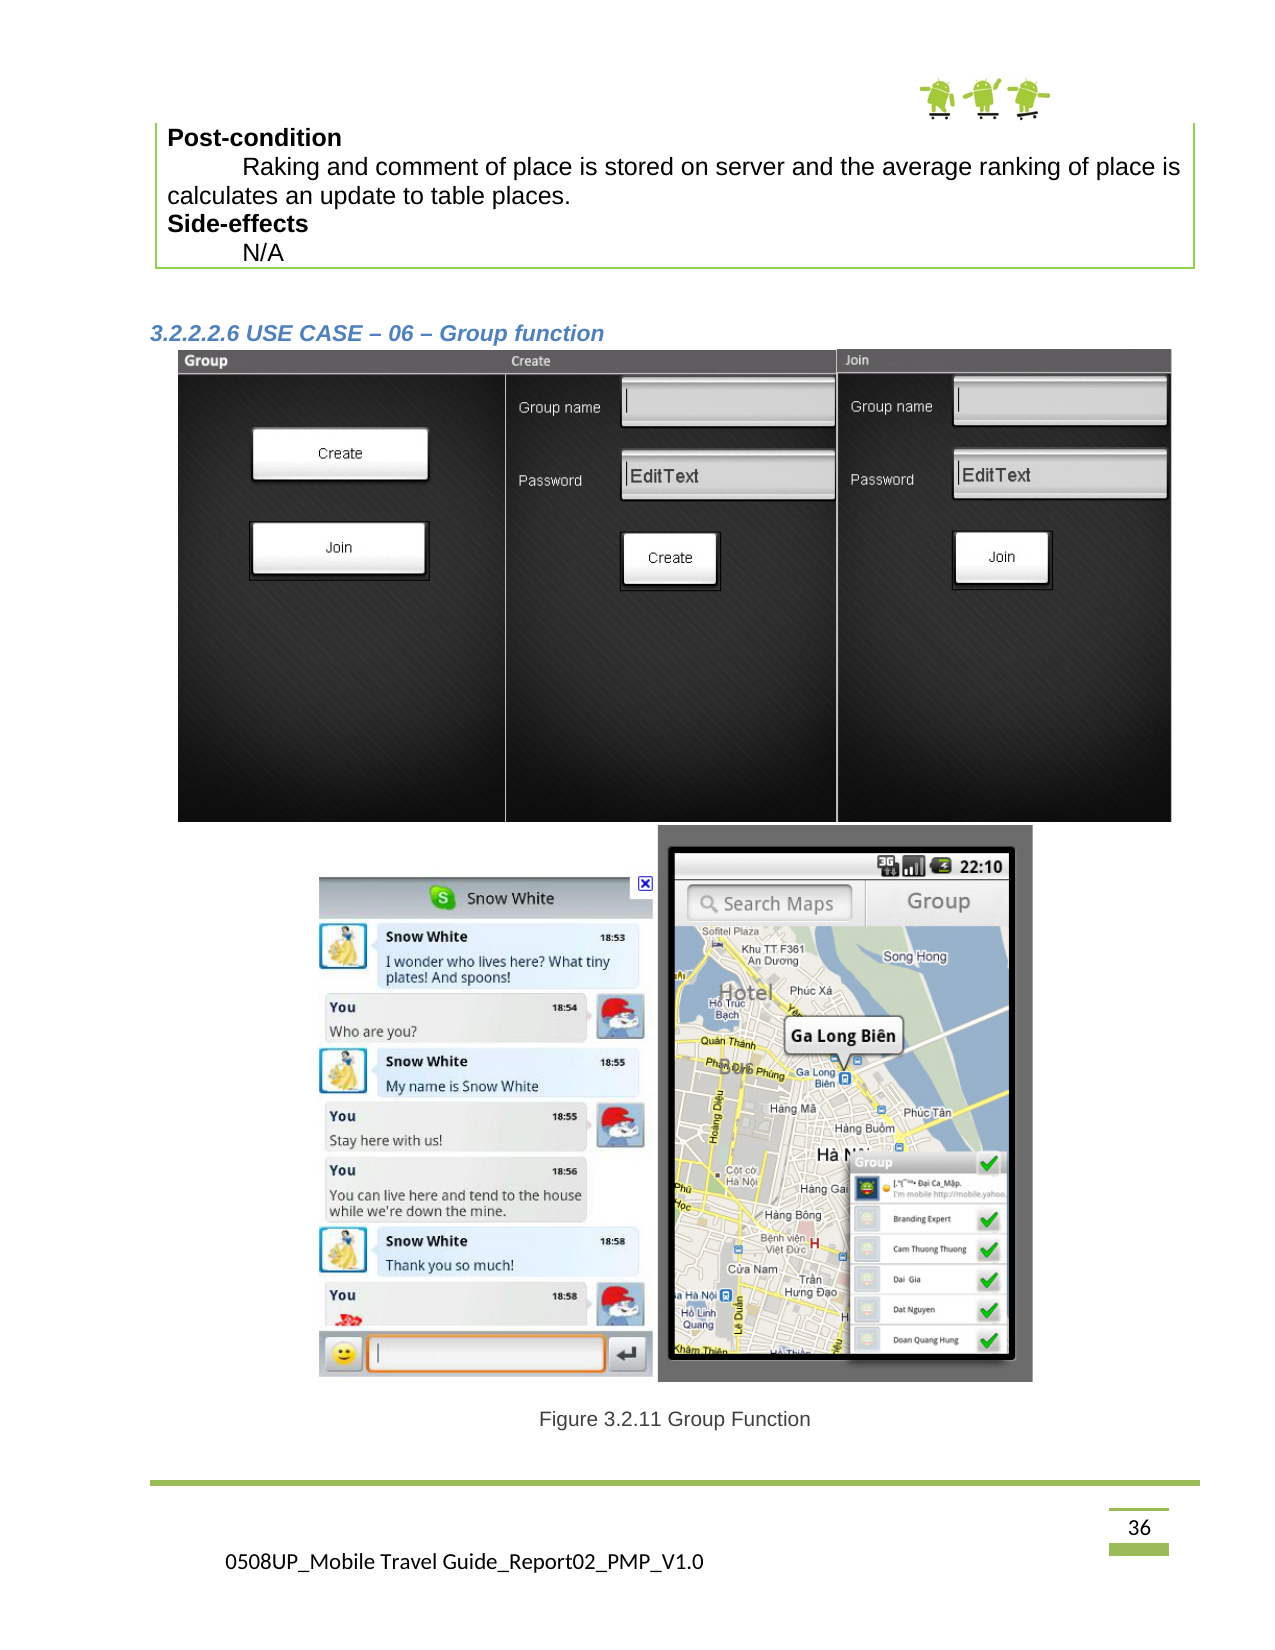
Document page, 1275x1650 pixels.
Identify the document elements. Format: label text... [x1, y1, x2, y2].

picture [920, 75, 1050, 124]
subtitle 3.2.2.2.6 USE CASE – 06 – Group function [150, 319, 1200, 346]
picture [317, 825, 1033, 1382]
table_cell Post-condition Raking and comment of place is stored on server and the average ranking of place is calculates an update to table places. [157, 123, 1193, 209]
picture [178, 349, 1172, 822]
subtitle Figure 3.2.11 Group Function [150, 1407, 1200, 1431]
table_cell Side-effects N/A [157, 210, 1193, 267]
